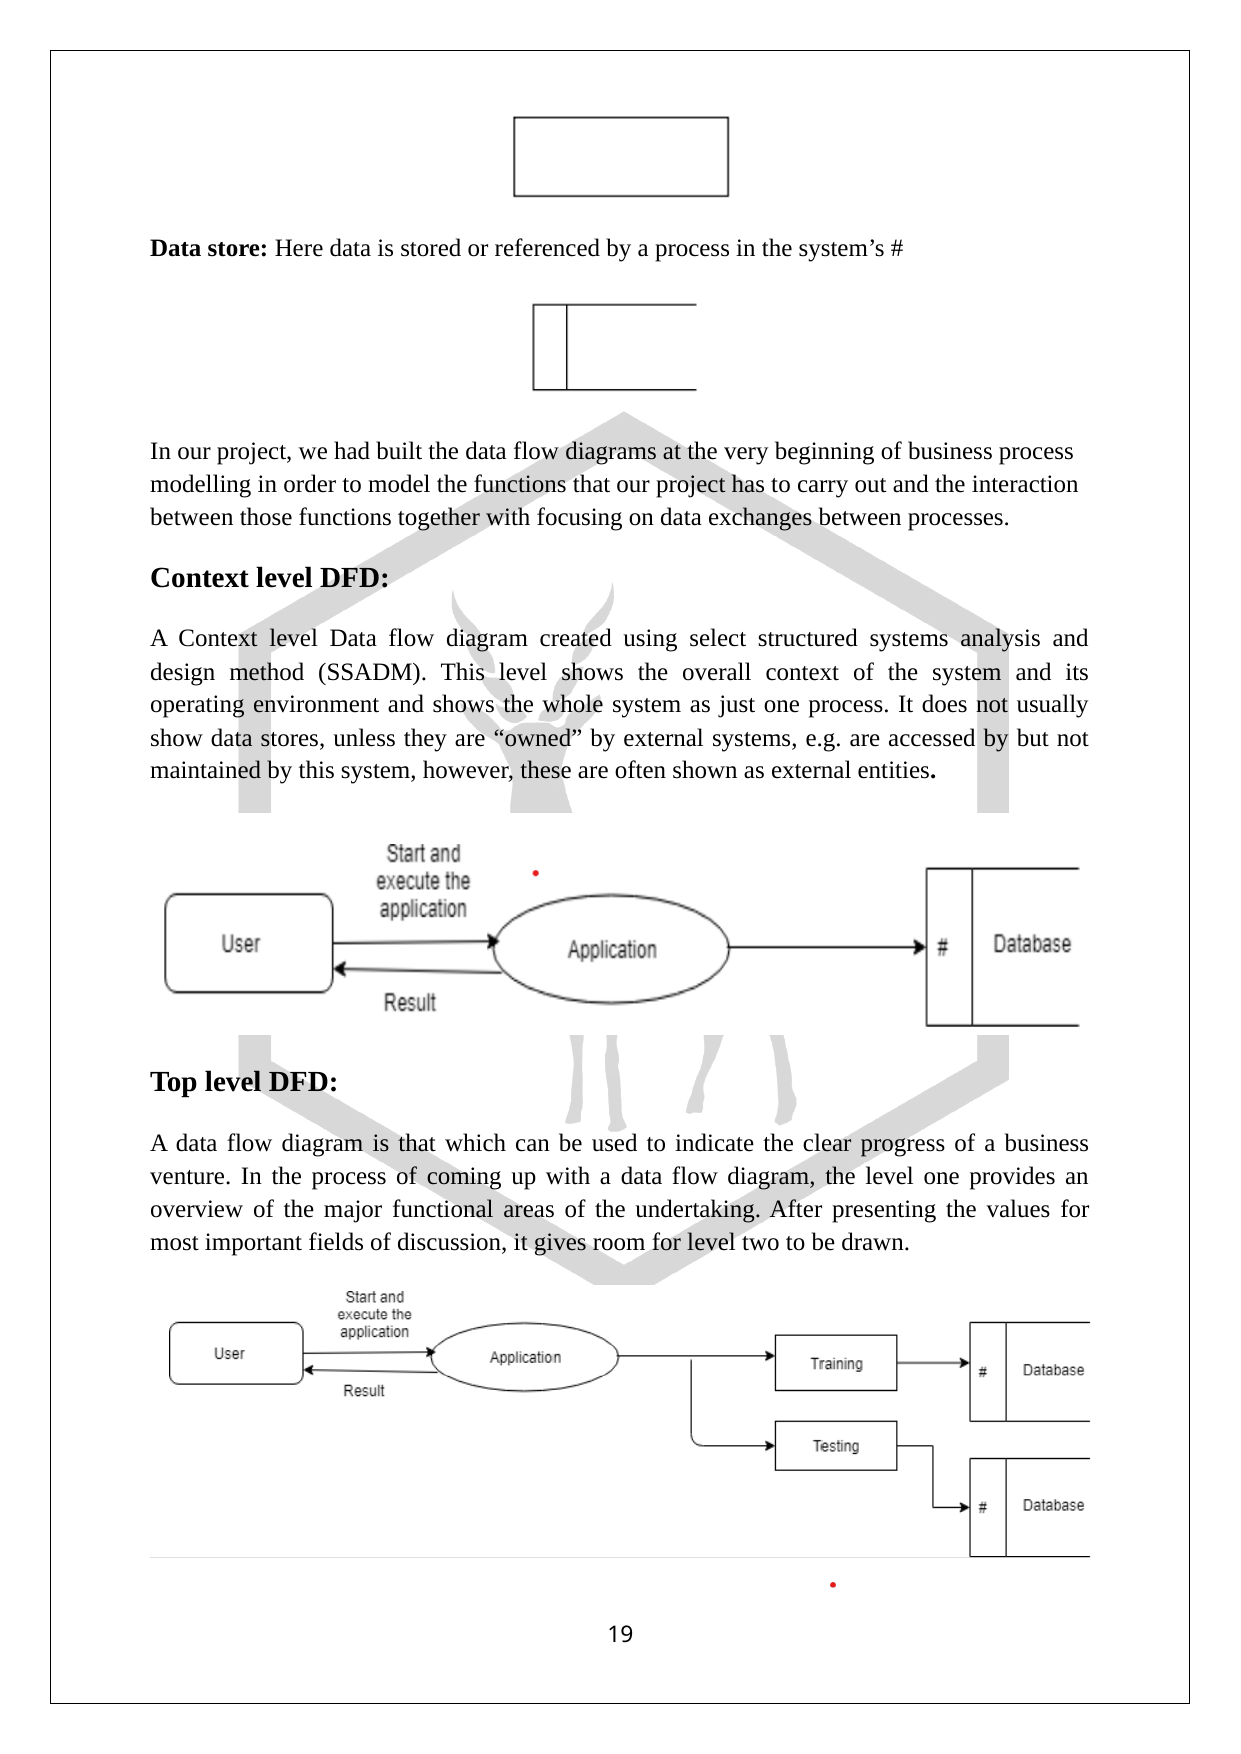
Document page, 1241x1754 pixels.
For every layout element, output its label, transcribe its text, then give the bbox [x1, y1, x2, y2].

text A Context level Data flow diagram created using select structured systems analysis and design method (SSADM). This level shows the overall context of the system and its operating environment and shows the whole system as just one process. It does not usually show data stores, unless they are “owned” by external systems, e.g. are accessed by but not maintained by this system, however, these are often shown as external entities. [150, 623, 1090, 784]
picture [503, 105, 737, 203]
picture [150, 1285, 1091, 1588]
text In our project, we had built the data flow diagrams at the very beginning of business process modelling in order to model the functions that our project has to carry out and the interaction between those functions together with focusing on data exchanges between processes. [150, 436, 1090, 531]
picture [150, 813, 1091, 1035]
text Data store: Here data is stored or referenced by a process in the system’s # [150, 233, 1090, 261]
text Context level DFD: [150, 560, 1090, 593]
picture [521, 290, 719, 407]
text A data flow diagram is that which can be used to indicate the clear progress of a business venture. In the process of coming up with a data flow diagram, the level one provides an overview of the major functional areas of the undertaking. After presenting the values for most important fields of discussion, it gives room for level two to be drawn. [150, 1128, 1090, 1256]
text Top level DFD: [150, 1064, 1090, 1098]
